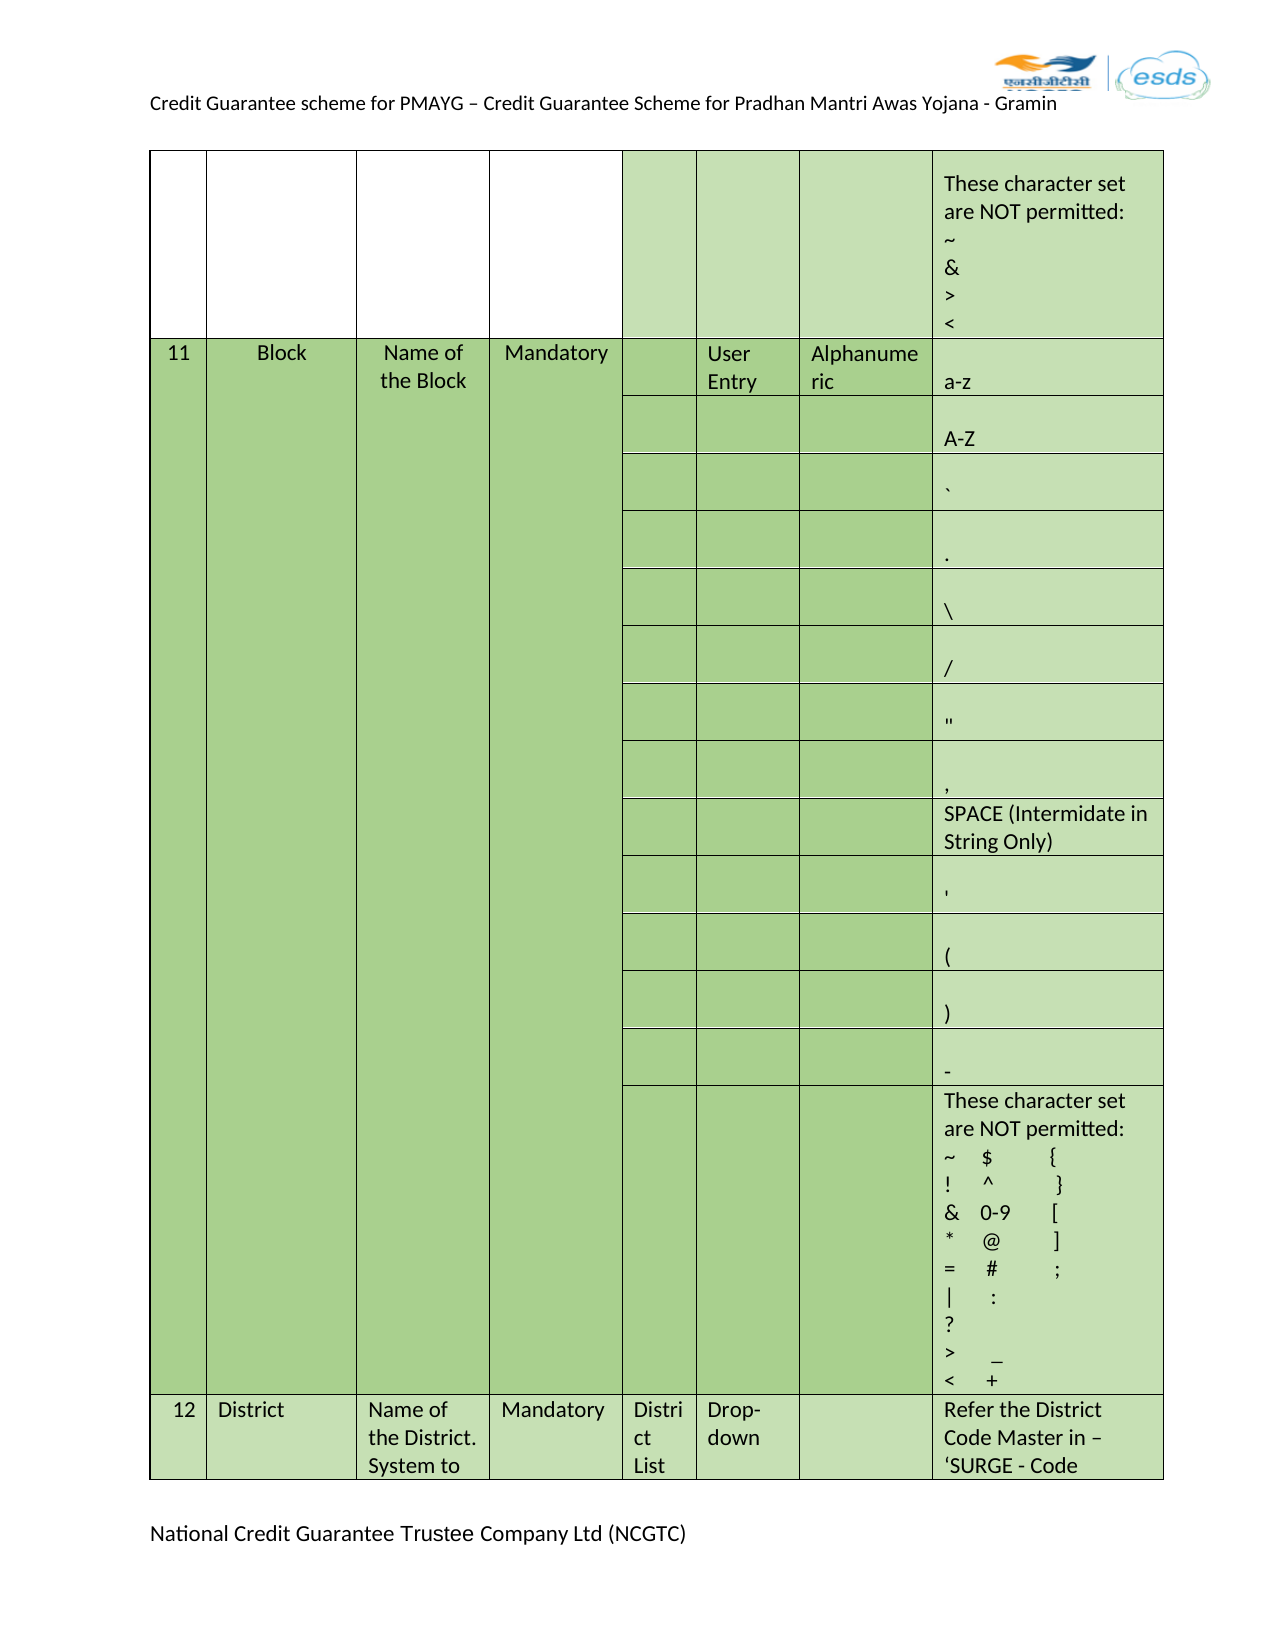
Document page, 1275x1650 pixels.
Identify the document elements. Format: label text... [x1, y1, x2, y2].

table_cell [623, 684, 696, 740]
table_cell [623, 971, 696, 1027]
table_cell [800, 626, 932, 682]
table_cell [800, 1029, 932, 1085]
table_cell [623, 799, 696, 855]
table_cell " [933, 684, 1163, 740]
table_cell 11 [151, 339, 206, 1394]
table_cell ' [933, 856, 1163, 912]
table_cell Block [207, 339, 356, 1394]
table_cell [800, 454, 932, 510]
table_cell [800, 856, 932, 912]
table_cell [933, 1395, 1163, 1479]
table_cell [697, 626, 799, 682]
table_cell [697, 454, 799, 510]
table_cell ) [933, 971, 1163, 1027]
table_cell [357, 1395, 489, 1479]
table_cell [623, 396, 696, 452]
table_cell [800, 1395, 932, 1479]
table_cell These character set are NOT permitted: ~ & > < [933, 151, 1163, 337]
table_cell [623, 569, 696, 625]
table_cell [697, 799, 799, 855]
table_cell ( [933, 914, 1163, 970]
table_cell [623, 1086, 696, 1394]
table_cell [623, 1029, 696, 1085]
picture [988, 41, 1219, 115]
table_cell . [933, 511, 1163, 567]
table_cell User Entry [697, 339, 799, 395]
table_cell [697, 684, 799, 740]
table_cell a-z [933, 339, 1163, 395]
table_cell [697, 1086, 799, 1394]
table_cell [623, 339, 696, 395]
table_cell A-Z [933, 396, 1163, 452]
table_cell [697, 569, 799, 625]
table_cell ` [933, 454, 1163, 510]
table_cell Alphanumeric [800, 339, 932, 395]
table_cell [697, 856, 799, 912]
table_cell [697, 741, 799, 797]
table_cell 12 [151, 1395, 206, 1479]
table_cell Mandatory [490, 339, 622, 1394]
table_cell [800, 741, 932, 797]
table_cell [800, 914, 932, 970]
table_cell [800, 1086, 932, 1394]
table_cell [623, 626, 696, 682]
table_cell District [207, 1395, 356, 1479]
table_cell These character set are NOT permitted: ~ $ { ! ^ } & 0-9 [ * @ ] = # ; | : ? > _ < + [933, 1086, 1163, 1394]
table_cell [697, 1029, 799, 1085]
table_cell , [933, 741, 1163, 797]
table_cell [800, 511, 932, 567]
table_cell [697, 151, 799, 337]
table_cell [697, 914, 799, 970]
table_cell [623, 741, 696, 797]
table_cell Mandatory [490, 1395, 622, 1479]
table_cell [623, 454, 696, 510]
table_cell [800, 799, 932, 855]
table_cell Drop-down [697, 1395, 799, 1479]
table_cell [697, 971, 799, 1027]
table_cell [800, 684, 932, 740]
table_cell [623, 856, 696, 912]
table_cell District List [623, 1395, 696, 1479]
table_cell [623, 914, 696, 970]
table_cell SPACE (Intermidate in String Only) [933, 799, 1163, 855]
table_cell [800, 569, 932, 625]
table_cell [800, 151, 932, 337]
table_cell [800, 396, 932, 452]
table_cell [697, 511, 799, 567]
table_cell \ [933, 569, 1163, 625]
table_cell [697, 396, 799, 452]
table_cell [800, 971, 932, 1027]
table_cell [623, 511, 696, 567]
table_cell [623, 151, 696, 337]
table_cell - [933, 1029, 1163, 1085]
table_cell / [933, 626, 1163, 682]
table_cell Name of the Block [357, 339, 489, 1394]
